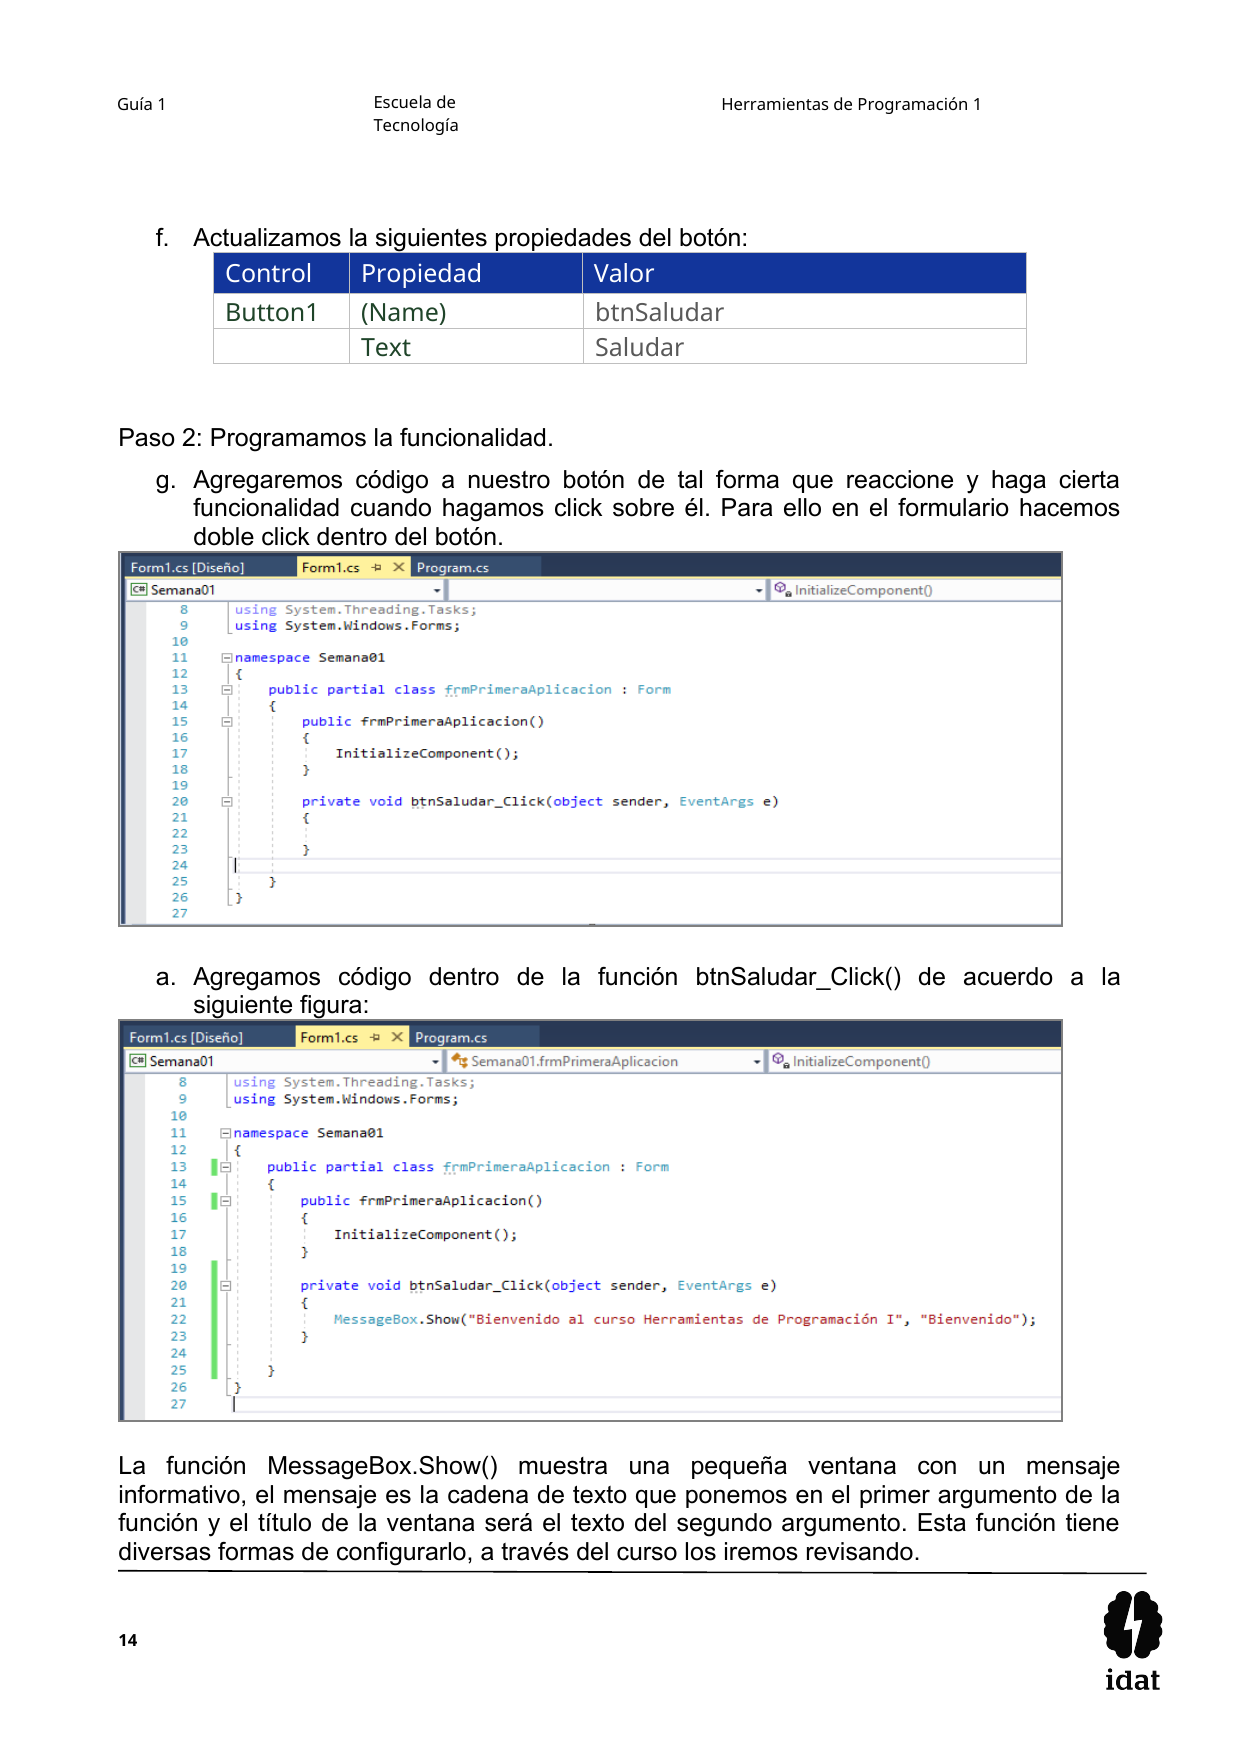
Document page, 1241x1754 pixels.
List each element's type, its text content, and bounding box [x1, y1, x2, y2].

text Paso 2: Programamos la funcionalidad. [118, 423, 1122, 452]
table_cell Saludar [584, 329, 1026, 363]
table_cell Button1 [214, 294, 349, 328]
table_header Control [214, 253, 349, 293]
picture [1103, 1591, 1163, 1690]
table_header Valor [583, 253, 1026, 293]
list Actualizamos la siguientes propiedades del botón: [156, 223, 1122, 252]
table_cell btnSaludar [584, 294, 1026, 328]
picture [120, 1021, 1061, 1420]
list Agregaremos código a nuestro botón de tal forma que reaccione y haga cierta funcionalidad cuando hagamos click sobre él. Para ello en el formulario hacemos doble click dentro del botón. [156, 465, 1122, 551]
list Agregamos código dentro de la función btnSaludar_Click() de acuerdo a la siguiente figura: [156, 962, 1122, 1019]
picture [120, 553, 1061, 925]
table_header Propiedad [350, 253, 582, 293]
table_cell [214, 329, 349, 363]
table_cell (Name) [350, 294, 583, 328]
table_cell Text [350, 329, 583, 363]
text La función MessageBox.Show() muestra una pequeña ventana con un mensaje informativo, el mensaje es la cadena de texto que ponemos en el primer argumento de la función y el título de la ventana será el texto del segundo argumento. Esta función tiene diversas formas de configurarlo, a través del curso los iremos revisando. [118, 1451, 1122, 1566]
